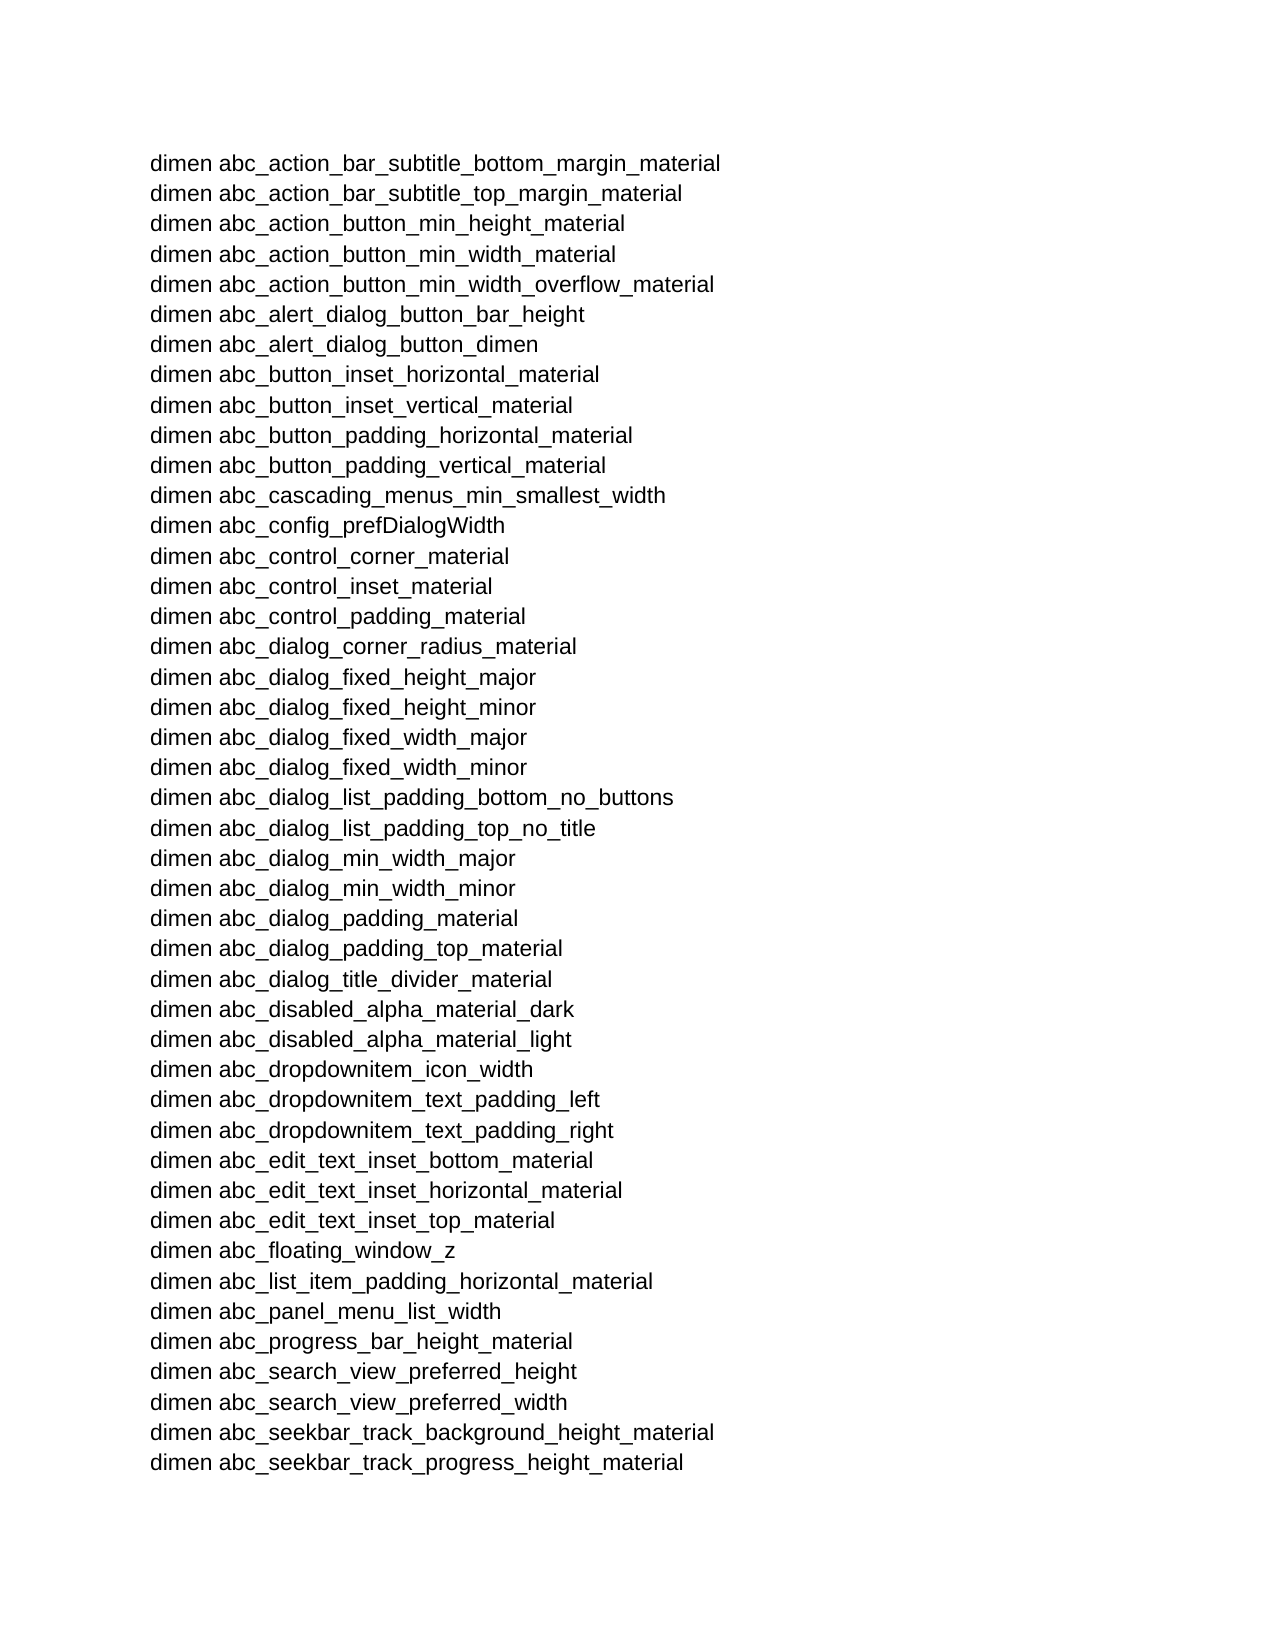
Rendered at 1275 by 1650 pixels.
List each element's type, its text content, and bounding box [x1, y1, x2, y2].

text dimen abc_button_padding_vertical_material [150, 452, 1125, 478]
text dimen abc_disabled_alpha_material_dark [150, 996, 1125, 1022]
text dimen abc_action_button_min_width_material [150, 241, 1125, 267]
text dimen abc_action_button_min_height_material [150, 210, 1125, 237]
text dimen abc_dialog_corner_radius_material [150, 633, 1125, 660]
text dimen abc_edit_text_inset_bottom_material [150, 1147, 1125, 1173]
text dimen abc_button_inset_horizontal_material [150, 361, 1125, 388]
text dimen abc_dialog_list_padding_top_no_title [150, 814, 1125, 841]
text dimen abc_edit_text_inset_horizontal_material [150, 1177, 1125, 1203]
text dimen abc_dropdownitem_text_padding_left [150, 1086, 1125, 1113]
text dimen abc_dropdownitem_icon_width [150, 1056, 1125, 1083]
text dimen abc_dropdownitem_text_padding_right [150, 1117, 1125, 1143]
text dimen abc_config_prefDialogWidth [150, 512, 1125, 539]
text dimen abc_control_inset_material [150, 573, 1125, 599]
text dimen abc_dialog_list_padding_bottom_no_buttons [150, 784, 1125, 811]
text dimen abc_control_corner_material [150, 543, 1125, 569]
text dimen abc_dialog_fixed_height_major [150, 663, 1125, 690]
text dimen abc_dialog_fixed_width_minor [150, 754, 1125, 781]
text dimen abc_cascading_menus_min_smallest_width [150, 482, 1125, 509]
text dimen abc_alert_dialog_button_bar_height [150, 301, 1125, 327]
text dimen abc_disabled_alpha_material_light [150, 1026, 1125, 1052]
text dimen abc_action_bar_subtitle_bottom_margin_material [150, 150, 1125, 176]
text dimen abc_action_bar_subtitle_top_margin_material [150, 180, 1125, 207]
text dimen abc_action_button_min_width_overflow_material [150, 271, 1125, 297]
text dimen abc_dialog_min_width_minor [150, 875, 1125, 901]
text dimen abc_search_view_preferred_height [150, 1358, 1125, 1385]
text dimen abc_dialog_min_width_major [150, 845, 1125, 871]
text dimen abc_alert_dialog_button_dimen [150, 331, 1125, 358]
text dimen abc_dialog_title_divider_material [150, 966, 1125, 992]
text dimen abc_button_padding_horizontal_material [150, 422, 1125, 448]
text dimen abc_button_inset_vertical_material [150, 392, 1125, 418]
text dimen abc_progress_bar_height_material [150, 1328, 1125, 1354]
text dimen abc_dialog_fixed_width_major [150, 724, 1125, 750]
text dimen abc_list_item_padding_horizontal_material [150, 1268, 1125, 1294]
text dimen abc_panel_menu_list_width [150, 1298, 1125, 1324]
text dimen abc_dialog_padding_material [150, 905, 1125, 932]
text dimen abc_control_padding_material [150, 603, 1125, 629]
text dimen abc_edit_text_inset_top_material [150, 1207, 1125, 1234]
text dimen abc_seekbar_track_progress_height_material [150, 1449, 1125, 1475]
text dimen abc_search_view_preferred_width [150, 1388, 1125, 1415]
text dimen abc_floating_window_z [150, 1237, 1125, 1264]
text dimen abc_dialog_padding_top_material [150, 935, 1125, 962]
text dimen abc_dialog_fixed_height_minor [150, 694, 1125, 720]
text dimen abc_seekbar_track_background_height_material [150, 1419, 1125, 1445]
